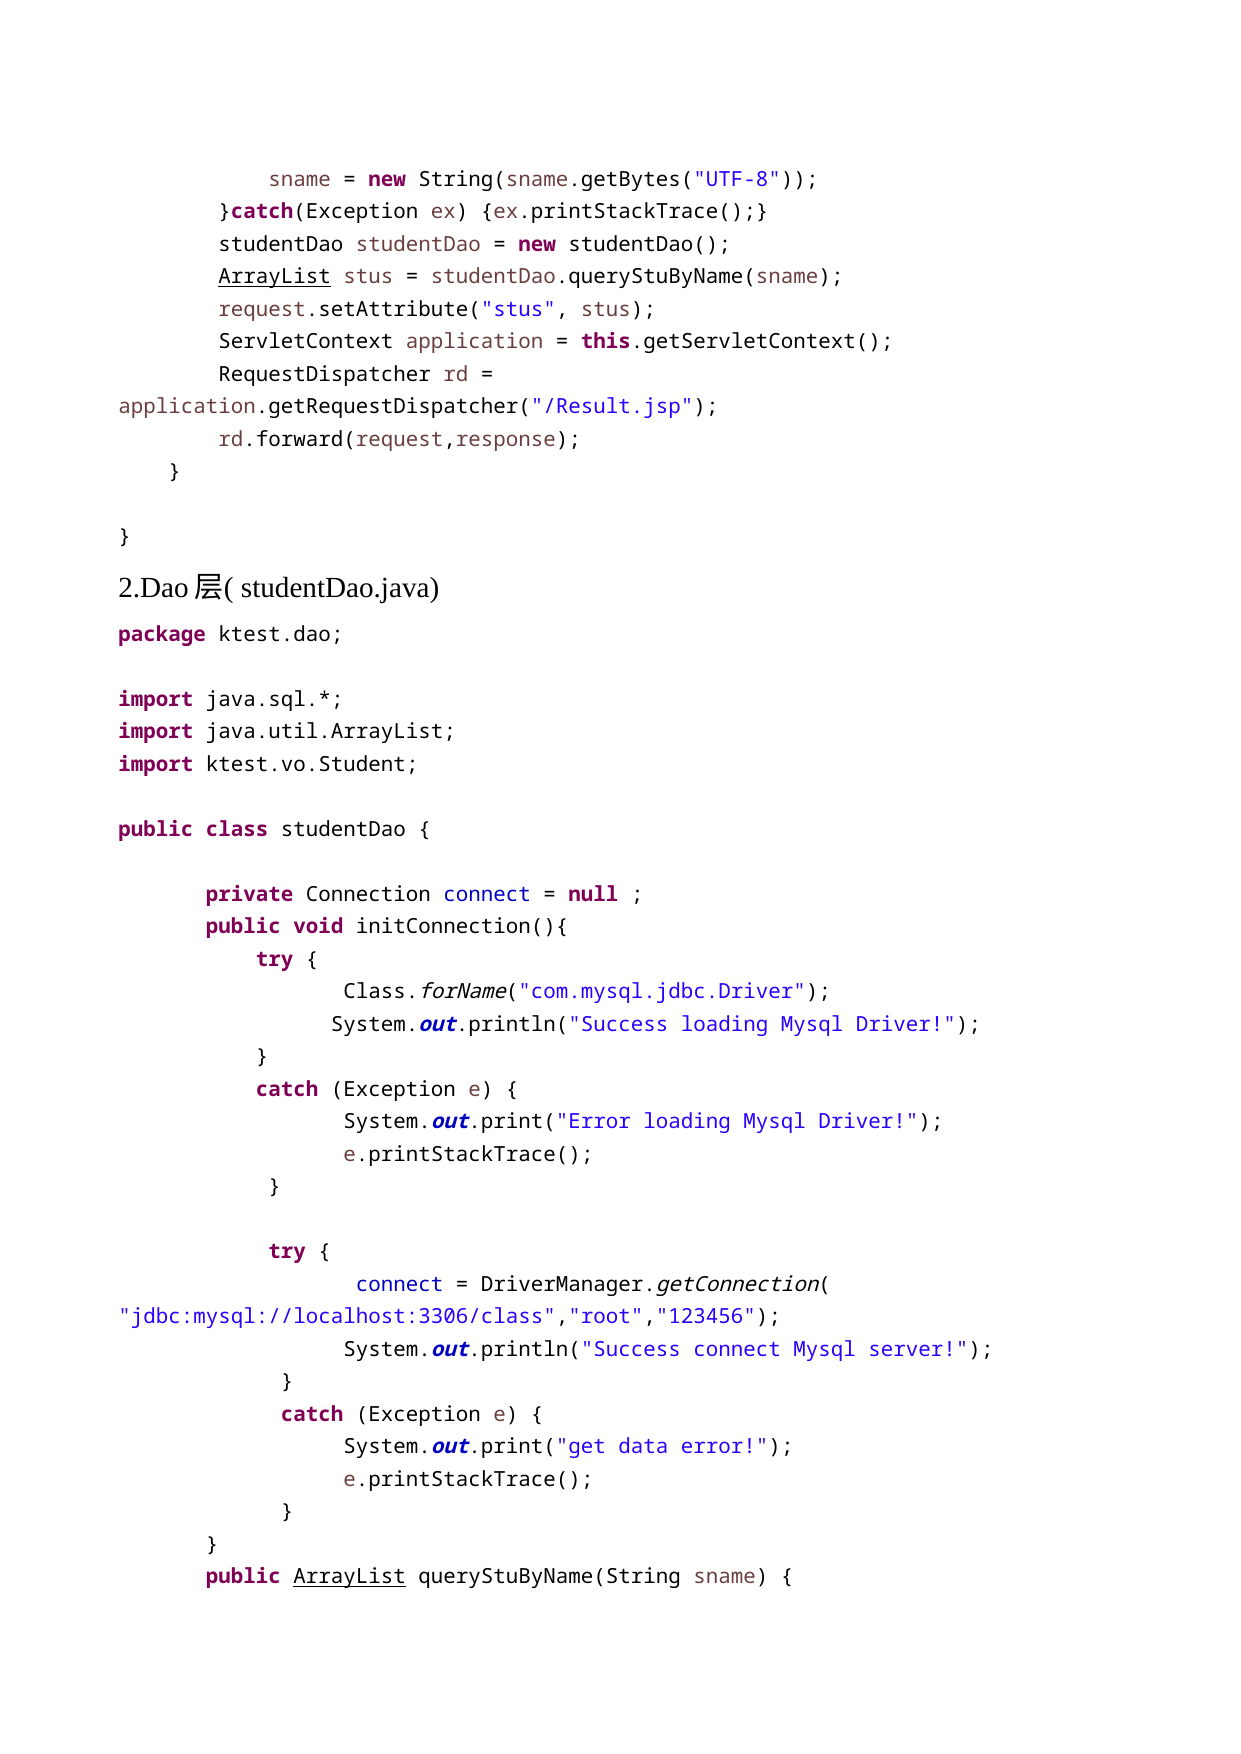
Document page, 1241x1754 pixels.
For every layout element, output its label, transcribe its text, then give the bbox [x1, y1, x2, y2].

text System.out.println("Success loading Mysql Driver!"); [118, 1007, 1093, 1039]
text 2.Dao层( studentDao.java) [118, 552, 1093, 617]
text e.printStackTrace(); [118, 1462, 1093, 1494]
text public class studentDao { [118, 812, 1093, 844]
text } [118, 454, 1093, 487]
text sname = new String(sname.getBytes("UTF-8")); [118, 162, 1093, 194]
text rd.forward(request,response); [118, 422, 1093, 454]
text } [118, 1364, 1093, 1397]
text } [118, 1169, 1093, 1202]
text System.out.println("Success connect Mysql server!"); [118, 1332, 1093, 1364]
text catch (Exception e) { [118, 1397, 1093, 1429]
text connect = DriverManager.getConnection( "jdbc:mysql://localhost:3306/class","root","123456"); [118, 1267, 1093, 1332]
text ArrayList stus = studentDao.queryStuByName(sname); [118, 259, 1093, 292]
text public ArrayList queryStuByName(String sname) { [118, 1559, 1093, 1592]
text RequestDispatcher rd = application.getRequestDispatcher("/Result.jsp"); [118, 357, 1093, 422]
text studentDao studentDao = new studentDao(); [118, 227, 1093, 259]
text Class.forName("com.mysql.jdbc.Driver"); [118, 974, 1093, 1007]
text private Connection connect = null ; [118, 877, 1093, 909]
text e.printStackTrace(); [118, 1137, 1093, 1169]
text } [118, 519, 1093, 552]
text package ktest.dao; [118, 617, 1093, 649]
text catch (Exception e) { [118, 1072, 1093, 1104]
text ServletContext application = this.getServletContext(); [118, 324, 1093, 357]
text } [118, 1494, 1093, 1527]
text public void initConnection(){ [118, 909, 1093, 942]
text import java.util.ArrayList; [118, 714, 1093, 747]
text System.out.print("get data error!"); [118, 1429, 1093, 1462]
text } [118, 1039, 1093, 1072]
text try { [118, 1234, 1093, 1267]
text System.out.print("Error loading Mysql Driver!"); [118, 1104, 1093, 1137]
text import java.sql.*; [118, 682, 1093, 714]
text try { [118, 942, 1093, 974]
text import ktest.vo.Student; [118, 747, 1093, 779]
text }catch(Exception ex) {ex.printStackTrace();} [118, 194, 1093, 227]
text request.setAttribute("stus", stus); [118, 292, 1093, 324]
text } [118, 1527, 1093, 1559]
